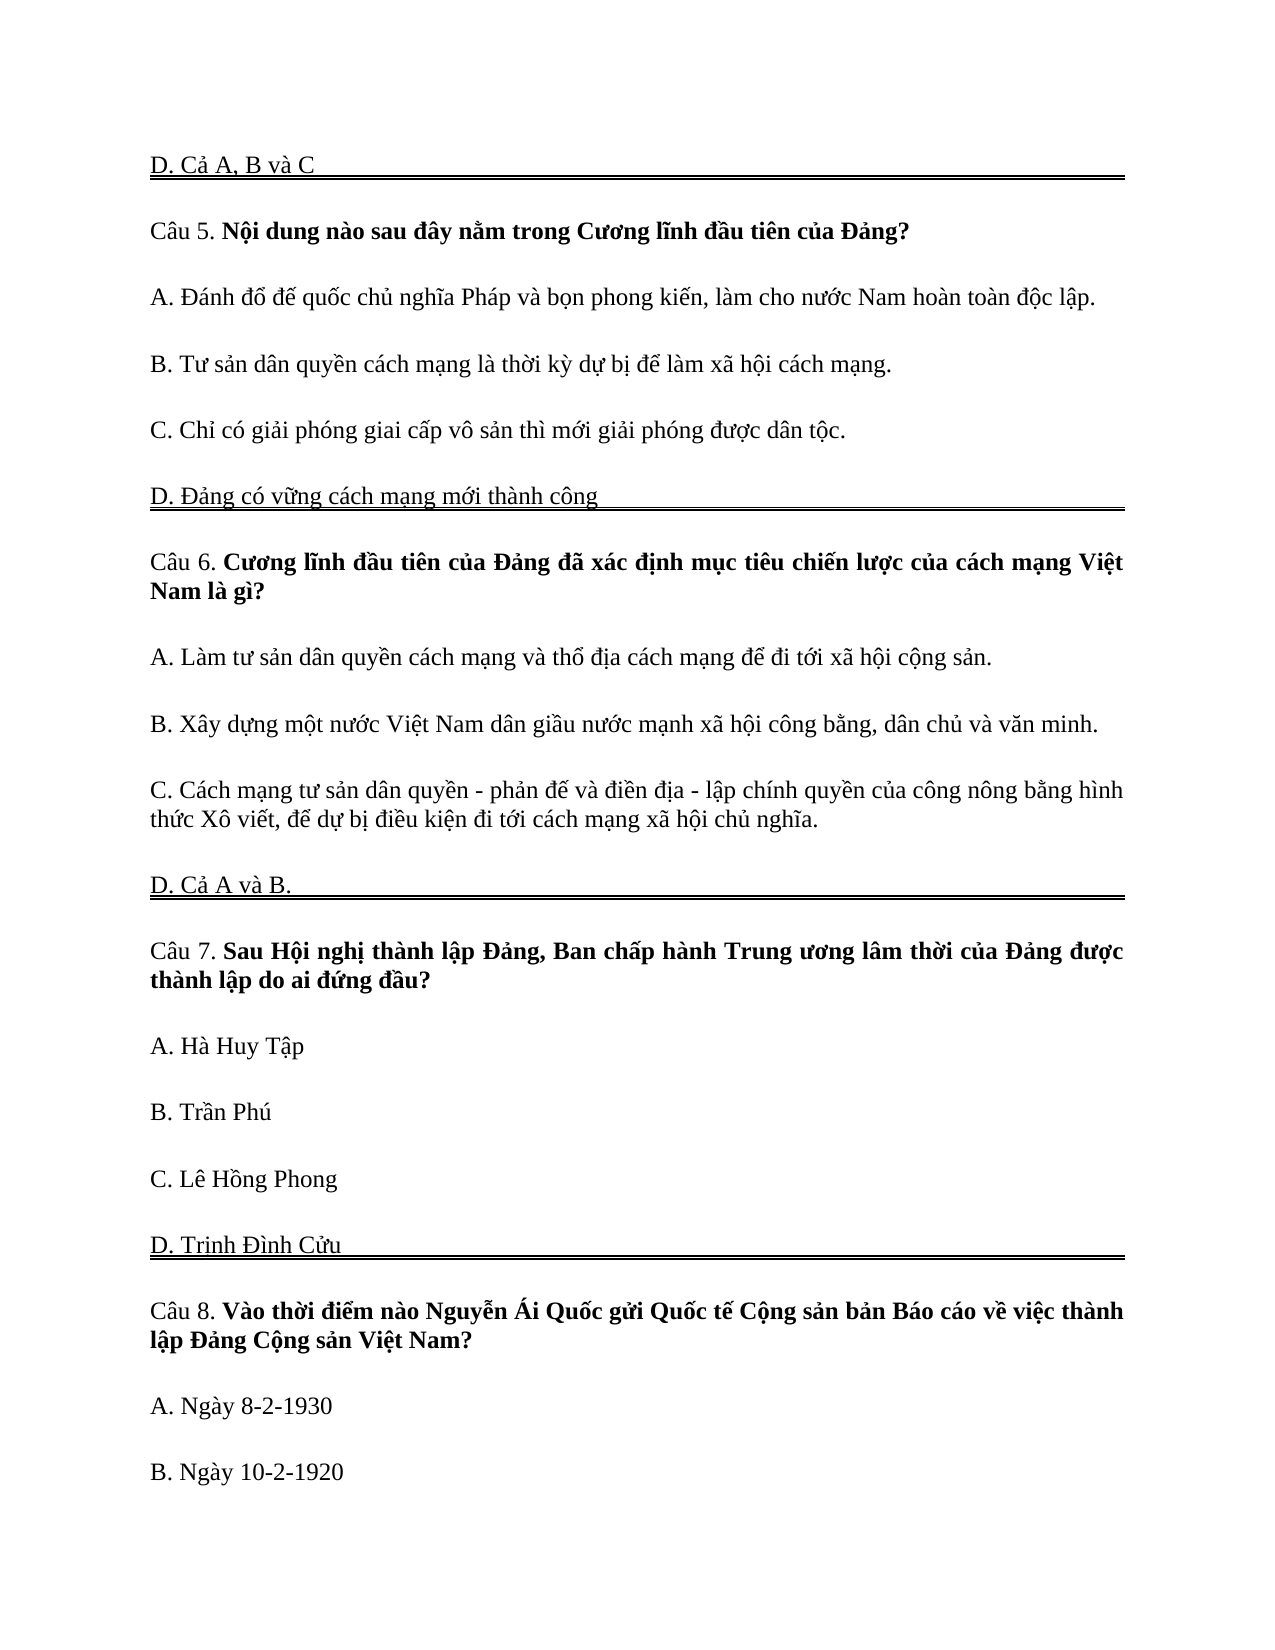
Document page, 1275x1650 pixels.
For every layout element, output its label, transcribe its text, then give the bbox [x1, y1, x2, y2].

text D. Cả A và B. [150, 870, 1125, 895]
text D. Trịnh Đình Cửu [150, 1230, 1125, 1255]
text A. Ngày 8-2-1930 [150, 1391, 1125, 1420]
text B. Tư sản dân quyền cách mạng là thời kỳ dự bị để làm xã hội cách mạng. [150, 349, 1125, 377]
text A. Hà Huy Tập [150, 1031, 1125, 1060]
text A. Làm tư sản dân quyền cách mạng và thổ địa cách mạng để đi tới xã hội cộng sản. [150, 642, 1125, 671]
text Câu 5. Nội dung nào sau đây nằm trong Cương lĩnh đầu tiên của Đảng? [150, 216, 1125, 245]
text Câu 7. Sau Hội nghị thành lập Đảng, Ban chấp hành Trung ương lâm thời của Đảng được thành lập do ai đứng đầu? [150, 936, 1125, 994]
text C. Chỉ có giải phóng giai cấp vô sản thì mới giải phóng được dân tộc. [150, 415, 1125, 444]
text C. Cách mạng tư sản dân quyền - phản đế và điền địa - lập chính quyền của công nông bằng hình thức Xô viết, để dự bị điều kiện đi tới cách mạng xã hội chủ nghĩa. [150, 775, 1125, 832]
text B. Ngày 10-2-1920 [150, 1457, 1125, 1486]
text Câu 6. Cương lĩnh đầu tiên của Đảng đã xác định mục tiêu chiến lược của cách mạng Việt Nam là gì? [150, 547, 1125, 605]
text A. Đánh đổ đế quốc chủ nghĩa Pháp và bọn phong kiến, làm cho nước Nam hoàn toàn độc lập. [150, 282, 1125, 311]
text C. Lê Hồng Phong [150, 1164, 1125, 1192]
text B. Trần Phú [150, 1097, 1125, 1126]
text D. Đảng có vững cách mạng mới thành công [150, 481, 1125, 507]
text Câu 8. Vào thời điểm nào Nguyễn Ái Quốc gửi Quốc tế Cộng sản bản Báo cáo về việc thành lập Đảng Cộng sản Việt Nam? [150, 1296, 1125, 1354]
text B. Xây dựng một nước Việt Nam dân giầu nước mạnh xã hội công bằng, dân chủ và văn minh. [150, 709, 1125, 737]
text D. Cả A, B và C [150, 150, 1125, 175]
